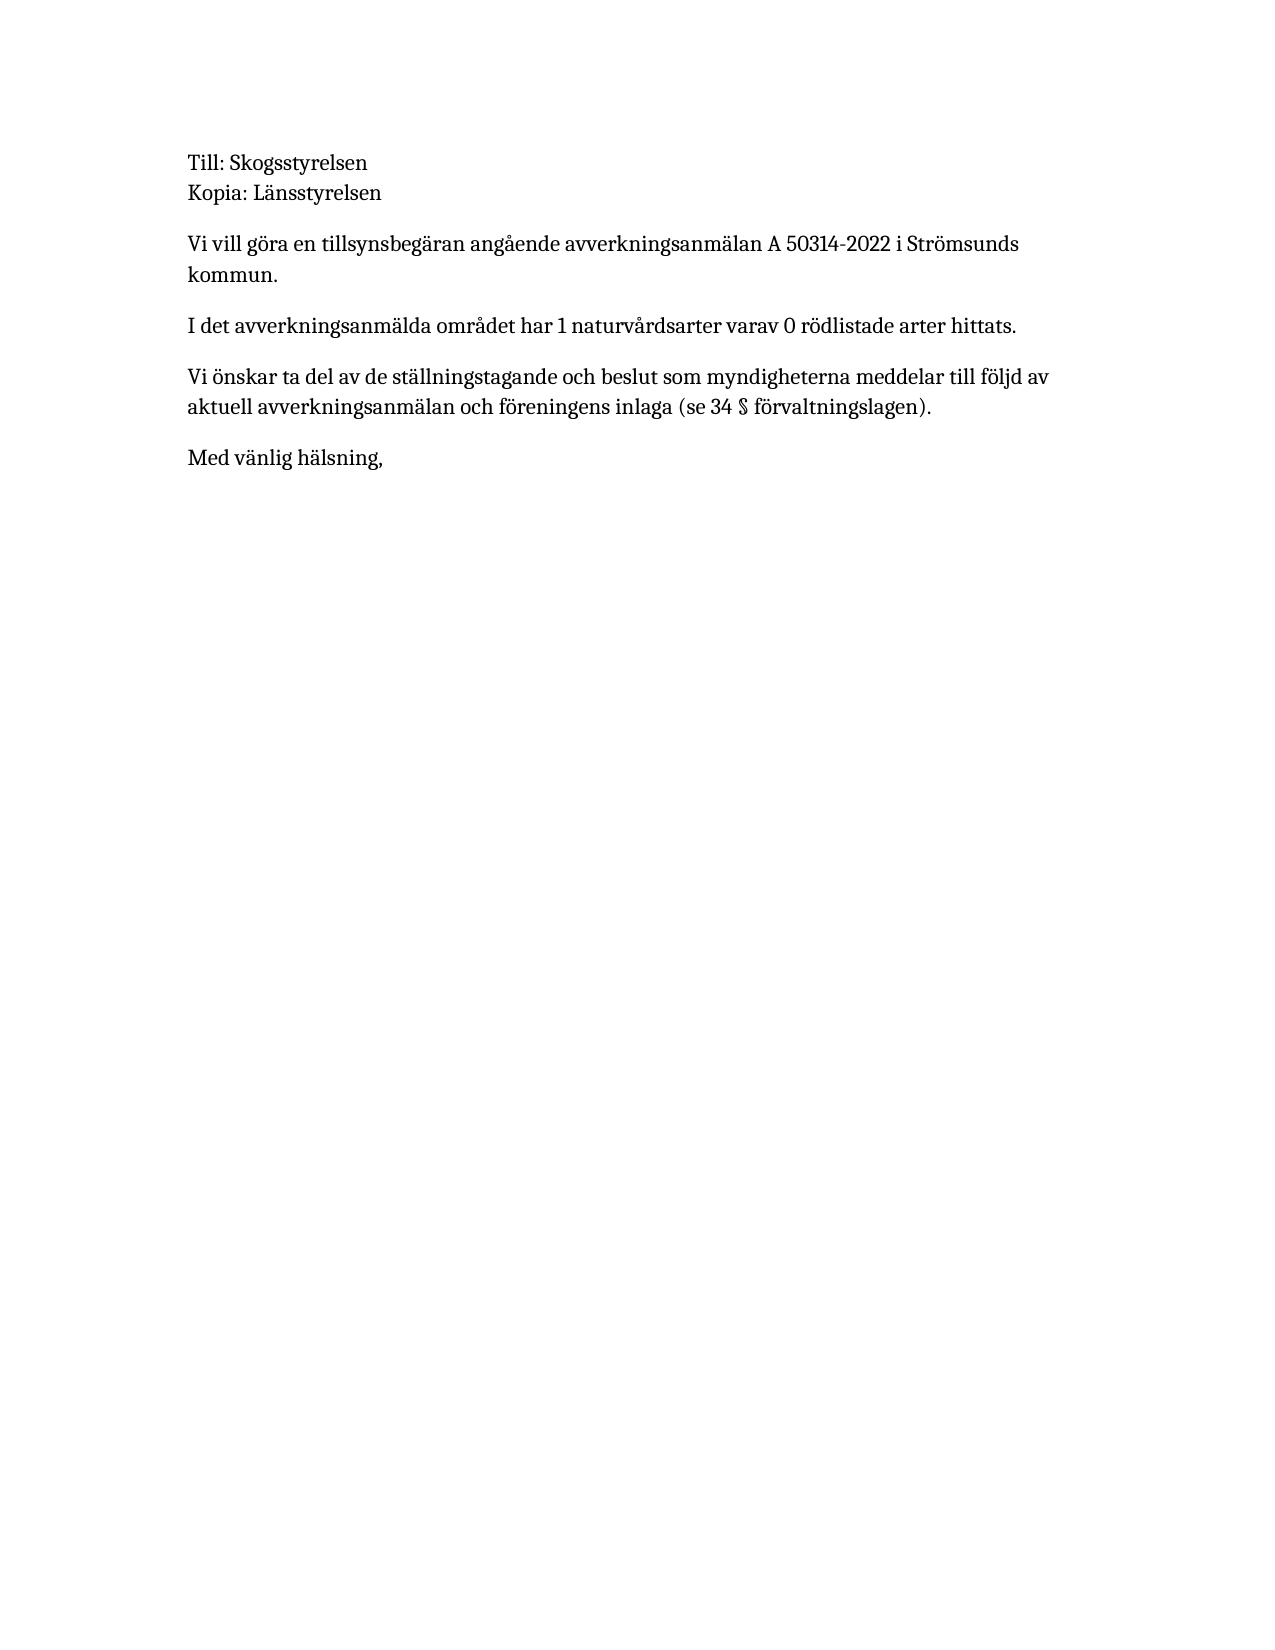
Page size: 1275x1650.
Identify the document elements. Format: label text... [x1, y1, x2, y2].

text Till: Skogsstyrelsen Kopia: Länsstyrelsen [187, 150, 1087, 207]
text Med vänlig hälsning, [187, 445, 1087, 501]
text Vi vill göra en tillsynsbegäran angående avverkningsanmälan A 50314-2022 i Strömsunds kommun. [187, 231, 1087, 288]
text Vi önskar ta del av de ställningstagande och beslut som myndigheterna meddelar till följd av aktuell avverkningsanmälan och föreningens inlaga (se 34 § förvaltningslagen). [187, 363, 1087, 420]
text I det avverkningsanmälda området har 1 naturvårdsarter varav 0 rödlistade arter hittats. [187, 312, 1087, 339]
